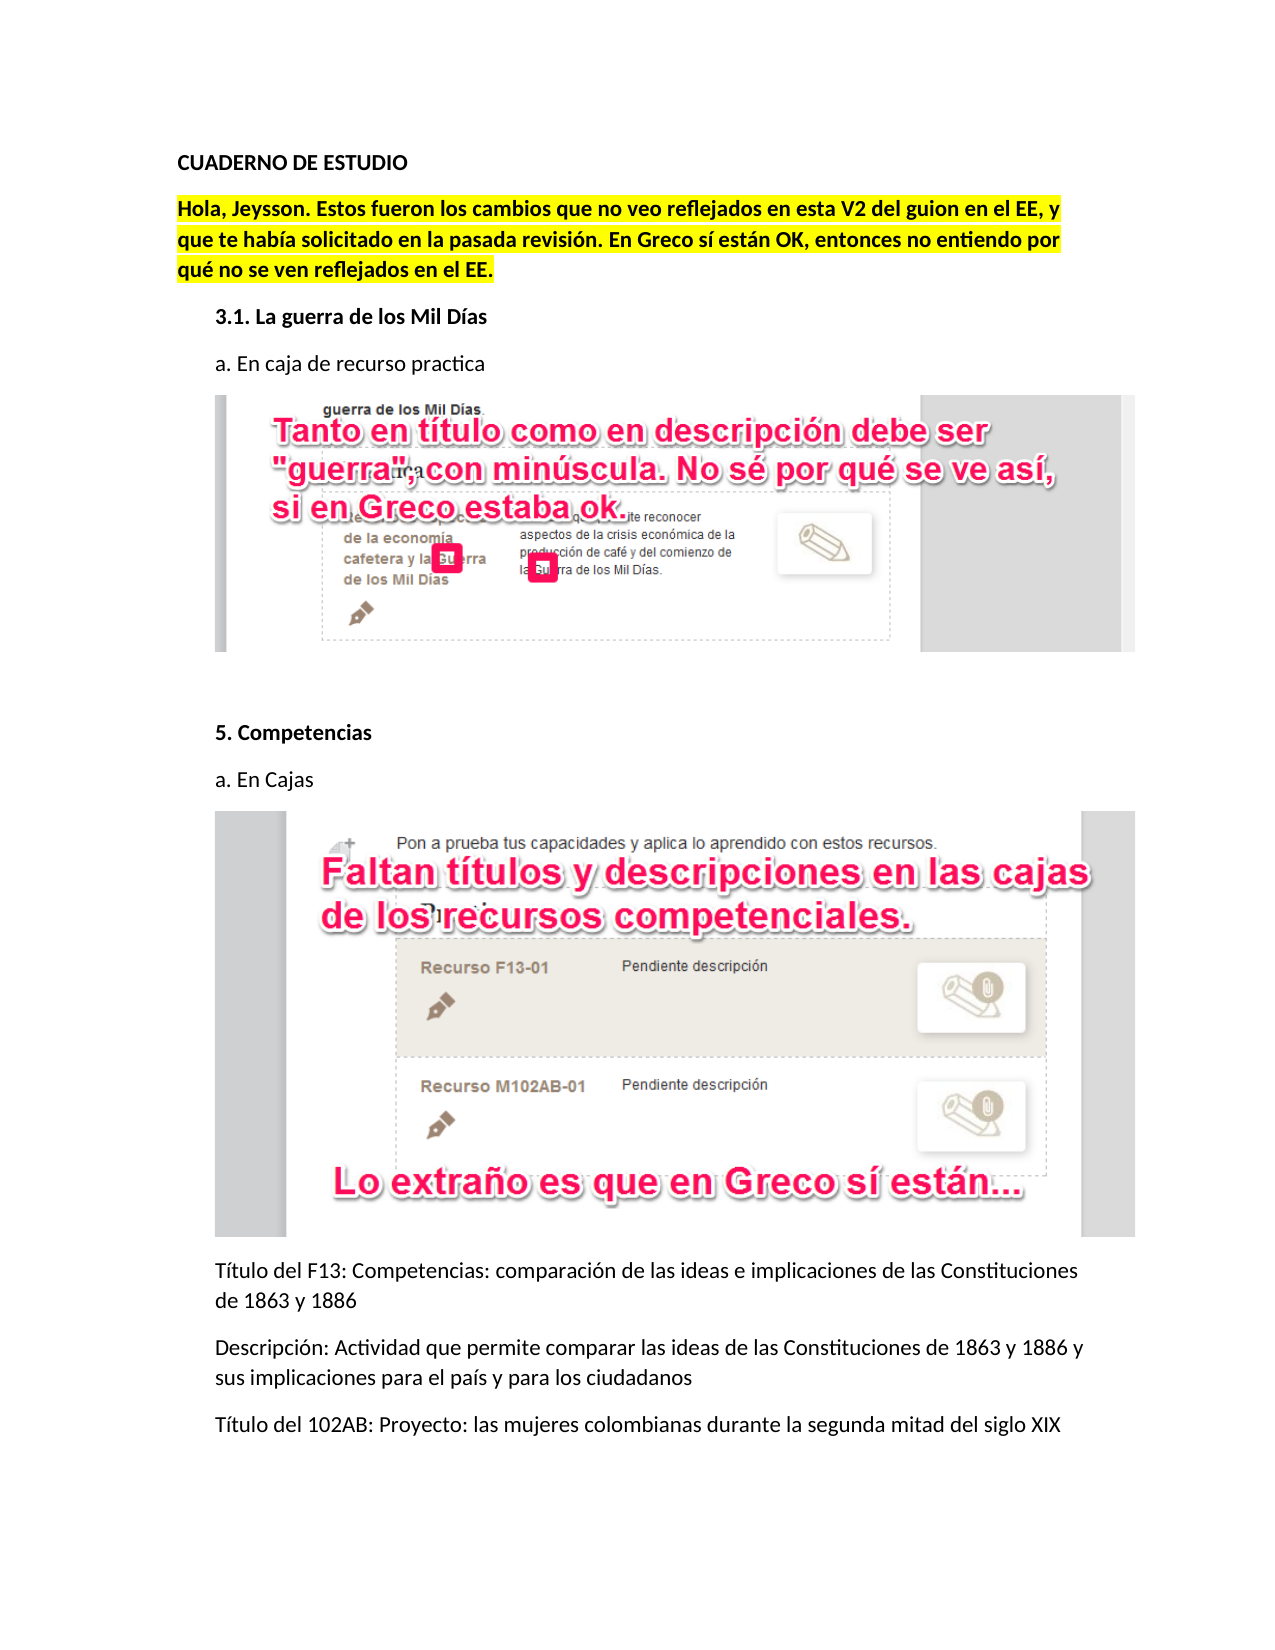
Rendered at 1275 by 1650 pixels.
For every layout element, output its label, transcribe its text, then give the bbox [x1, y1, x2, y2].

text Título del 102AB: Proyecto: las mujeres colombianas durante la segunda mitad del siglo XIX [215, 1410, 1098, 1438]
text 5. Competencias [215, 718, 1098, 746]
text Título del F13: Competencias: comparación de las ideas e implicaciones de las Constituciones de 1863 y 1886 [215, 1256, 1098, 1314]
text Descripción: Actividad que permite comparar las ideas de las Constituciones de 1863 y 1886 y sus implicaciones para el país y para los ciudadanos [215, 1333, 1098, 1391]
text CUADERNO DE ESTUDIO [177, 148, 1098, 176]
picture [214, 395, 1136, 652]
text Hola, Jeysson. Estos fueron los cambios que no veo reflejados en esta V2 del guion en el EE, y que te había solicitado en la pasada revisión. En Greco sí están OK, entonces no entiendo por qué no se ven reflejados en el EE. [177, 194, 1098, 283]
text 3.1. La guerra de los Mil Días [215, 302, 1098, 330]
text a. En Cajas [215, 765, 1098, 793]
text a. En caja de recurso practica [215, 349, 1098, 377]
picture [214, 811, 1136, 1237]
